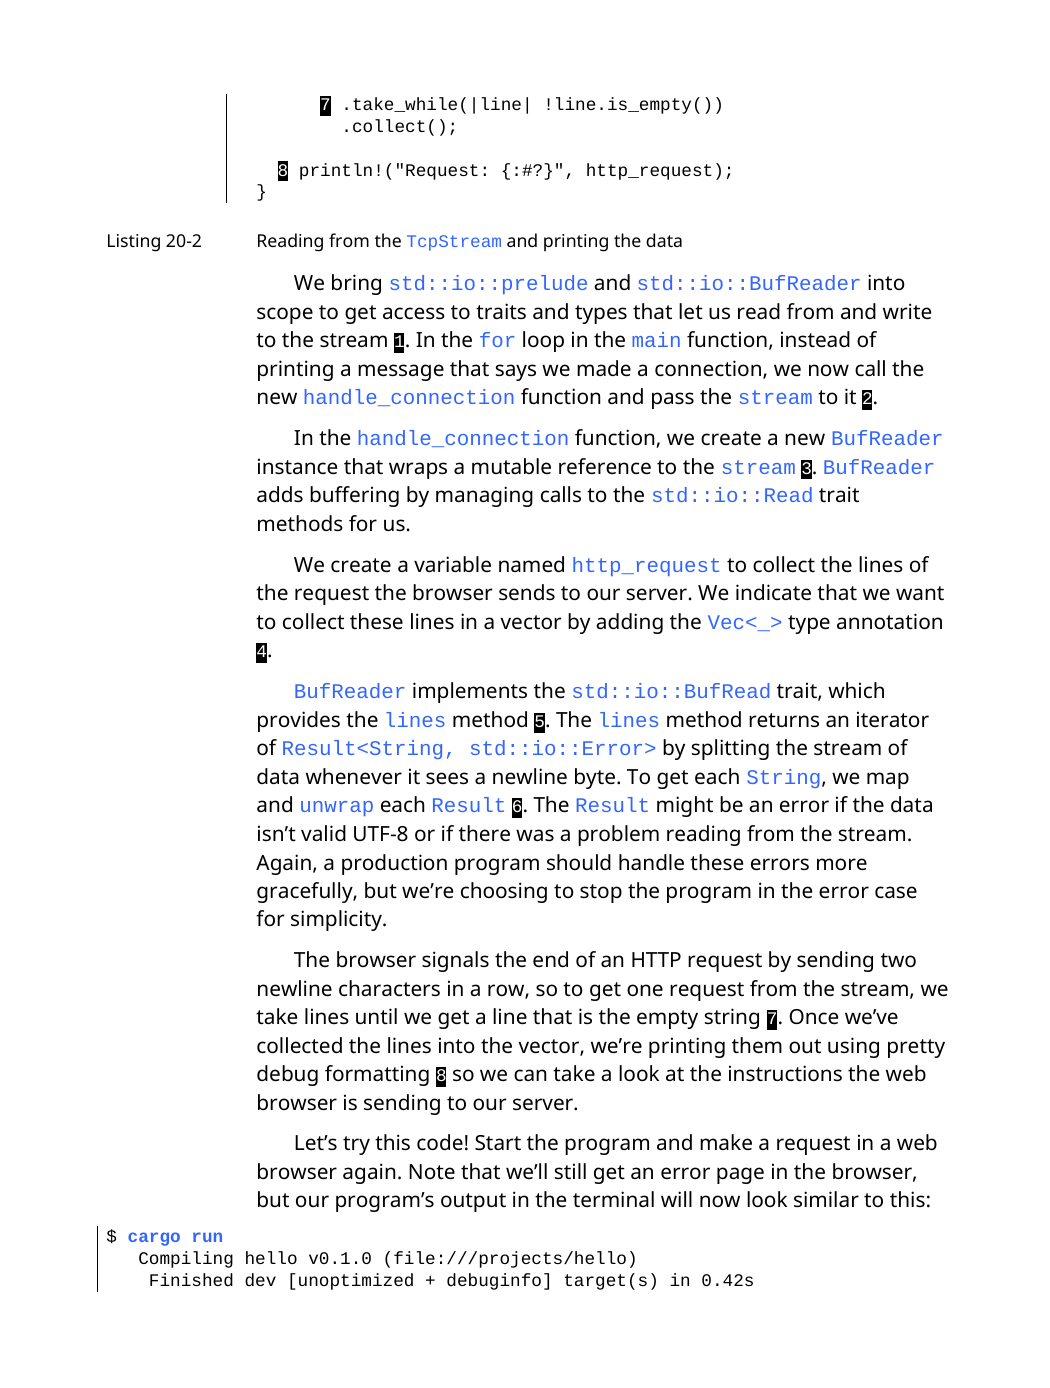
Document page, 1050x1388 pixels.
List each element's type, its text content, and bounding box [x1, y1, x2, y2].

text Compiling hello v0.1.0 (file:///projects/hello) [106, 1248, 950, 1270]
text Let’s try this code! Start the program and make a request in a web browser again. Note that we’ll still get an error page in the browser, but our program’s output in the terminal will now look similar to this: [256, 1128, 950, 1214]
text 8 println!("Request: {:#?}", http_request); [227, 159, 950, 181]
text 7 .take_while(|line| !line.is_empty()) [227, 94, 950, 116]
text BufReader implements the std::io::BufRead trait, which provides the lines method 5. The lines method returns an iterator of Result<String, std::io::Error> by splitting the stream of data whenever it sees a newline byte. To get each String, we map and unwrap each Result 6. The Result might be an error if the data isn’t valid UTF-8 or if there was a problem reading from the stream. Again, a production program should handle these errors more gracefully, but we’re choosing to stop the program in the error case for simplicity. [256, 676, 950, 933]
text In the handle_connection function, we create a new BufReader instance that wraps a mutable reference to the stream 3. BufReader adds buffering by managing calls to the std::io::Read trait methods for us. [256, 423, 950, 537]
text The browser signals the end of an HTTP request by sending two newline characters in a row, so to get one request from the stream, we take lines until we get a line that is the empty string 7. Once we’ve collected the lines into the vector, we’re printing them out using pretty debug formatting 8 so we can take a look at the instructions the web browser is sending to our server. [256, 945, 950, 1116]
text We bring std::io::prelude and std::io::BufReader into scope to get access to traits and types that let us read from and write to the stream 1. In the for loop in the main function, instead of printing a message that says we made a connection, we now call the new handle_connection function and pass the stream to it 2. [256, 268, 950, 411]
text Finished dev [unoptimized + debuginfo] target(s) in 0.42s [106, 1270, 950, 1292]
list Reading from the TcpStream and printing the data [106, 228, 950, 252]
text We create a variable named http_request to collect the lines of the request the browser sends to our server. We indicate that we want to collect these lines in a vector by adding the Vec<_> type annotation 4. [256, 550, 950, 664]
text $ cargo run [98, 1226, 950, 1248]
text } [227, 181, 950, 203]
text .collect(); [227, 116, 950, 137]
